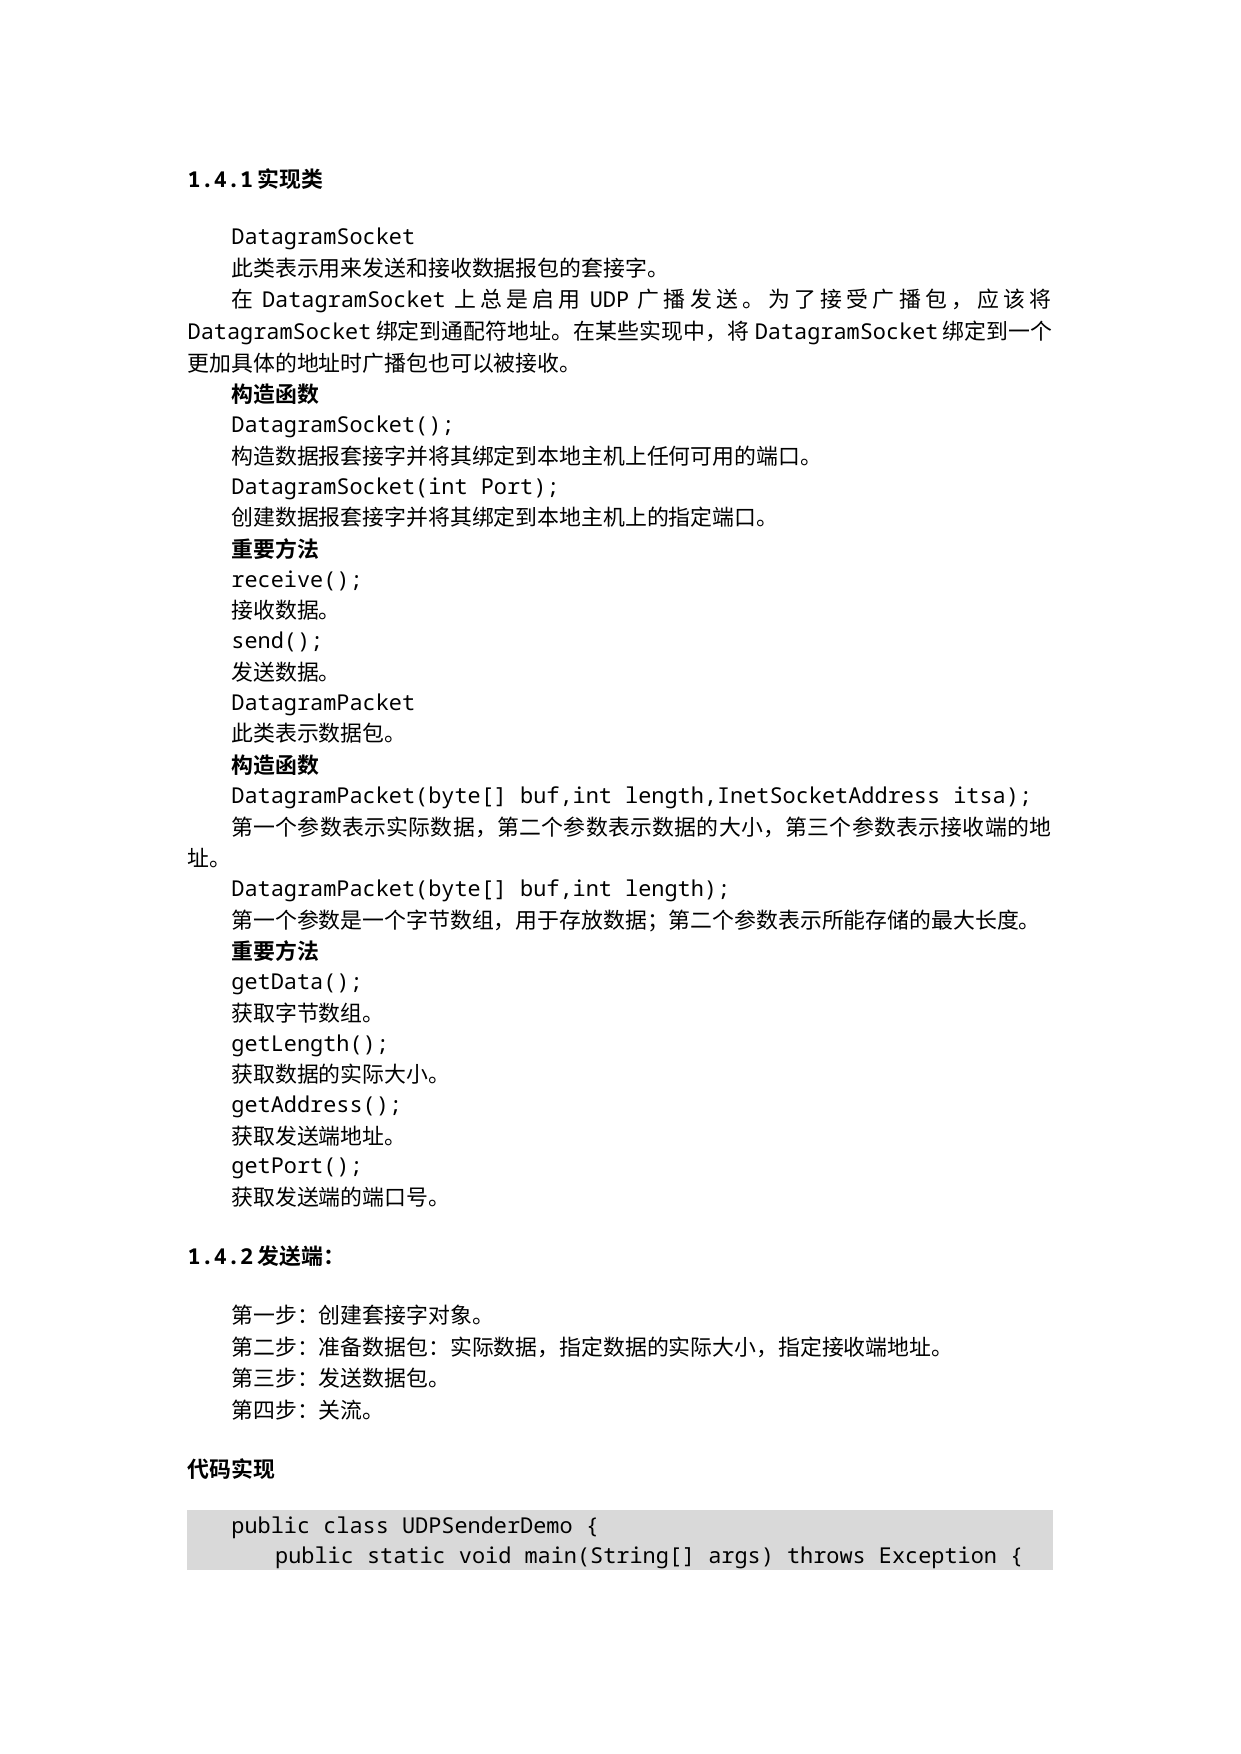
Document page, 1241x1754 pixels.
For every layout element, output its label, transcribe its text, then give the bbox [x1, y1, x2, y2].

text getLength(); [187, 1027, 1053, 1057]
text 创建数据报套接字并将其绑定到本地主机上的指定端口。 [187, 500, 1053, 532]
text DatagramPacket(byte[] buf,int length,InetSocketAddress itsa); [187, 780, 1053, 809]
text 接收数据。 [187, 593, 1053, 625]
text 此类表示数据包。 [187, 716, 1053, 748]
text 1.4.1实现类 [187, 162, 1053, 194]
text 获取发送端地址。 [187, 1119, 1053, 1150]
text DatagramSocket [187, 221, 1053, 251]
text DatagramSocket(); [187, 409, 1053, 439]
text DatagramSocket(int Port); [187, 471, 1053, 500]
text getData(); [187, 966, 1053, 996]
text 第一个参数是一个字节数组，用于存放数据；第二个参数表示所能存储的最大长度。 [187, 903, 1053, 934]
text 此类表示用来发送和接收数据报包的套接字。 [187, 251, 1053, 282]
text 第四步：关流。 [187, 1393, 1053, 1424]
text 第一个参数表示实际数据，第二个参数表示数据的大小，第三个参数表示接收端的地址。 [187, 809, 1053, 873]
text 获取发送端的端口号。 [187, 1180, 1053, 1212]
text 第二步：准备数据包：实际数据，指定数据的实际大小，指定接收端地址。 [187, 1329, 1053, 1361]
text 1.4.2发送端： [187, 1239, 1053, 1271]
text public static void main(String[] args) throws Exception { [187, 1540, 1053, 1570]
text 代码实现 [187, 1452, 1053, 1483]
text DatagramPacket [187, 687, 1053, 716]
text getPort(); [187, 1150, 1053, 1180]
text getAddress(); [187, 1089, 1053, 1119]
text receive(); [187, 564, 1053, 593]
text 获取数据的实际大小。 [187, 1057, 1053, 1089]
text 重要方法 [187, 532, 1053, 564]
text public class UDPSenderDemo { [187, 1510, 1053, 1540]
text 构造函数 [187, 377, 1053, 409]
text 获取字节数组。 [187, 996, 1053, 1027]
text 重要方法 [187, 934, 1053, 966]
text 在DatagramSocket上总是启用UDP广播发送。为了接受广播包，应该将DatagramSocket绑定到通配符地址。在某些实现中，将DatagramSocket绑定到一个更加具体的地址时广播包也可以被接收。 [187, 282, 1053, 377]
text 第三步：发送数据包。 [187, 1361, 1053, 1393]
text 构造数据报套接字并将其绑定到本地主机上任何可用的端口。 [187, 439, 1053, 471]
text 发送数据。 [187, 655, 1053, 687]
text 第一步：创建套接字对象。 [187, 1298, 1053, 1329]
text 构造函数 [187, 748, 1053, 780]
text send(); [187, 625, 1053, 655]
text DatagramPacket(byte[] buf,int length); [187, 873, 1053, 903]
